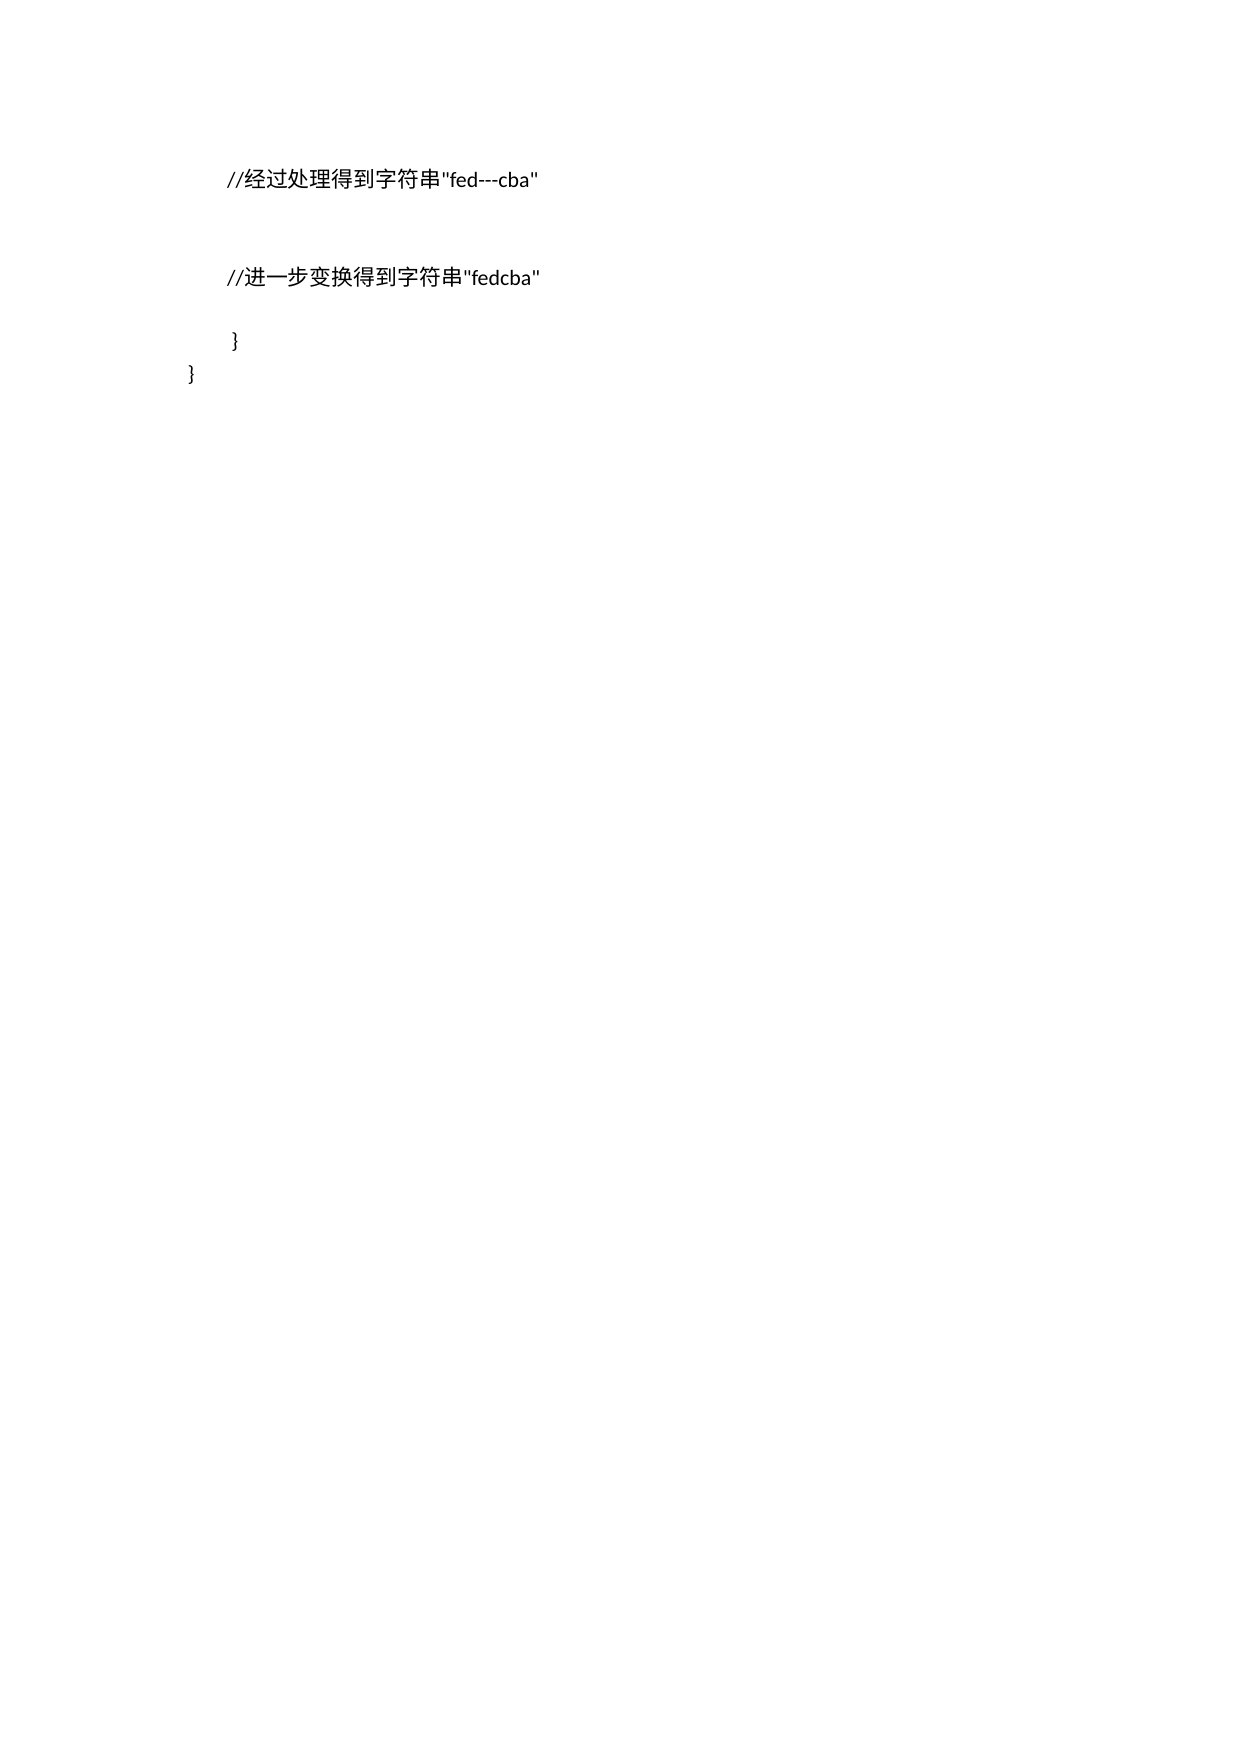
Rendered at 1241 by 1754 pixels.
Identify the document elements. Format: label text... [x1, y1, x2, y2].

text //经过处理得到字符串"fed---cba" [187, 162, 1053, 194]
text //进一步变换得到字符串"fedcba" [187, 259, 1053, 292]
text } [187, 324, 1053, 357]
text } [187, 357, 1053, 389]
